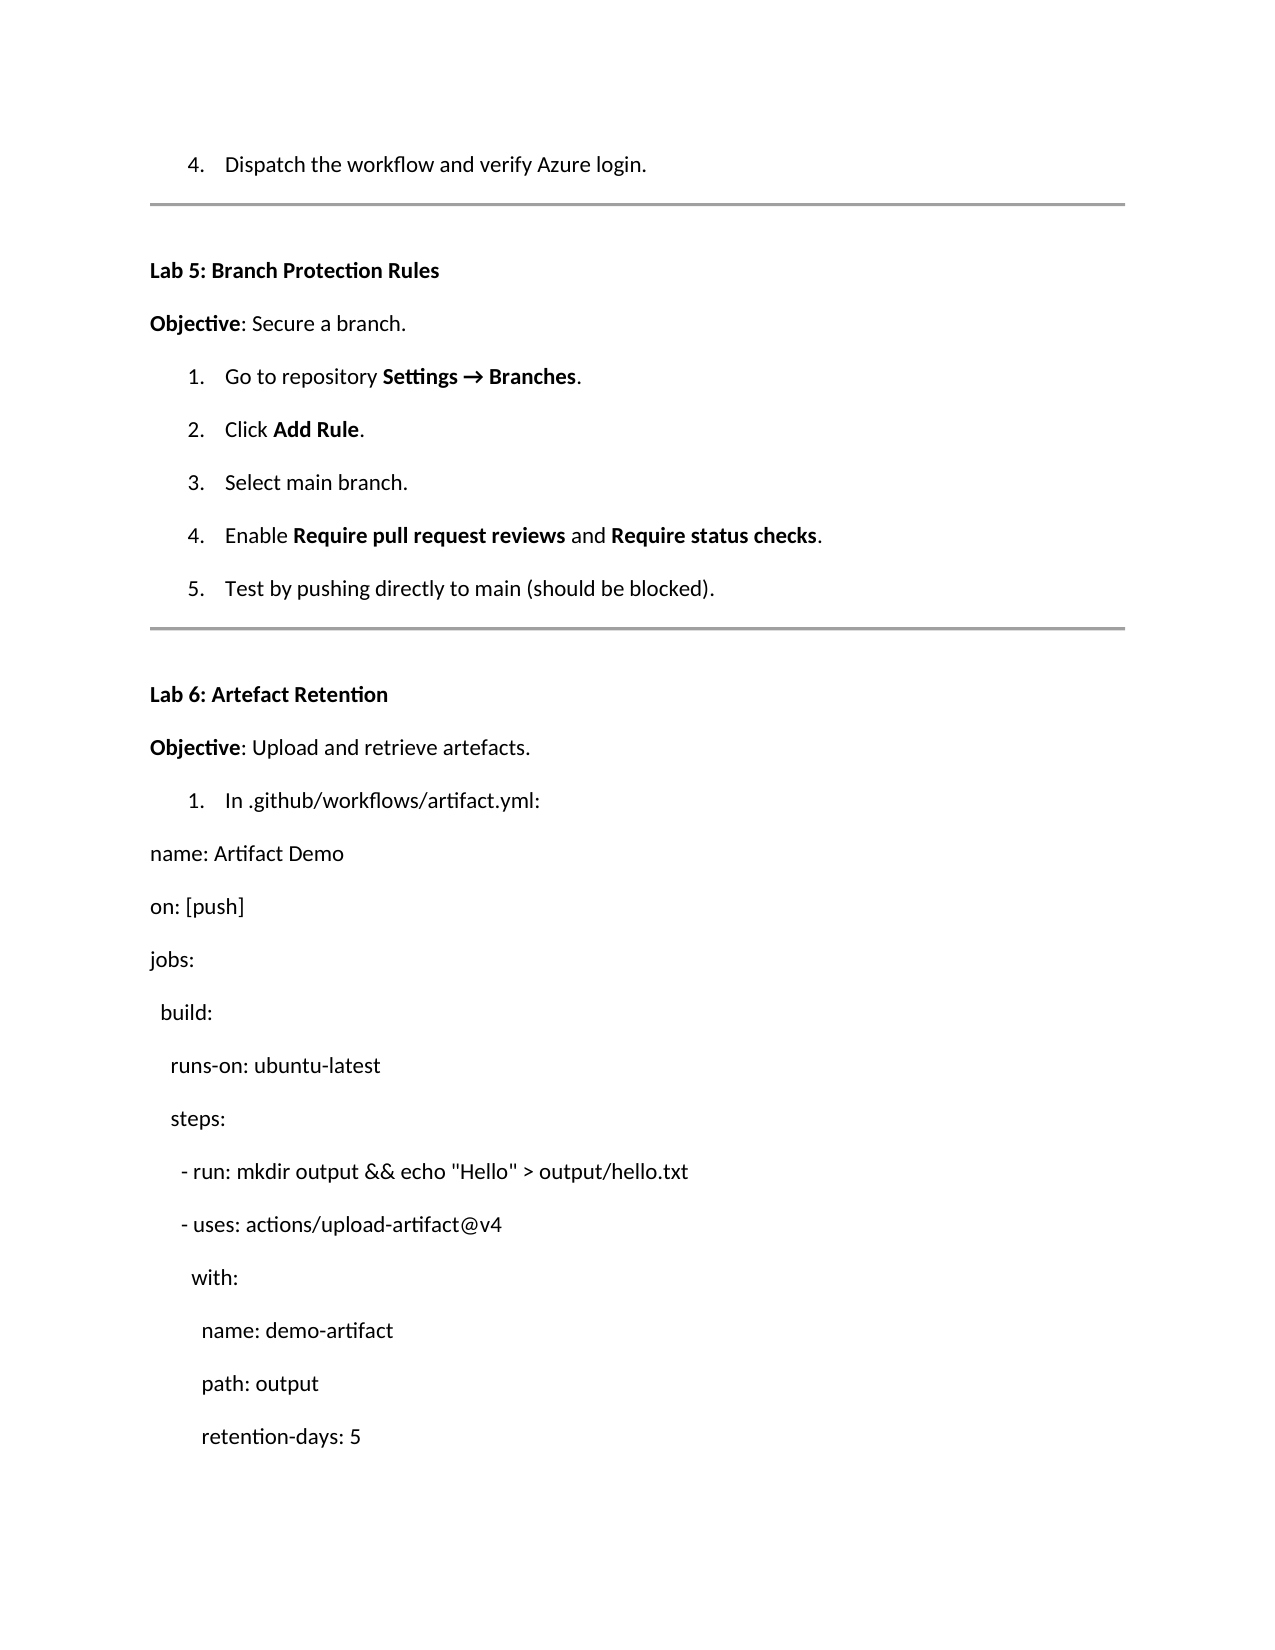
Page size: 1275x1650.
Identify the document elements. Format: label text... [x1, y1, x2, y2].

list Go to repository Settings → Branches. [187, 362, 1125, 390]
text steps: [150, 1104, 1125, 1132]
text runs-on: ubuntu-latest [150, 1051, 1125, 1079]
text name: demo-artifact [150, 1316, 1125, 1344]
list Dispatch the workflow and verify Azure login. [187, 150, 1125, 178]
list Enable Require pull request reviews and Require status checks. [187, 521, 1125, 549]
text build: [150, 998, 1125, 1026]
text retention-days: 5 [150, 1422, 1125, 1451]
list Click Add Rule. [187, 415, 1125, 443]
text jobs: [150, 945, 1125, 973]
text Objective: Upload and retrieve artefacts. [150, 733, 1125, 761]
text - uses: actions/upload-artifact@v4 [150, 1210, 1125, 1238]
text Lab 5: Branch Protection Rules [150, 256, 1125, 284]
text path: output [150, 1369, 1125, 1397]
text name: Artifact Demo [150, 839, 1125, 867]
text - run: mkdir output && echo "Hello" > output/hello.txt [150, 1157, 1125, 1185]
list In .github/workflows/artifact.yml: [187, 786, 1125, 814]
text on: [push] [150, 892, 1125, 920]
list Select main branch. [187, 468, 1125, 496]
text with: [150, 1263, 1125, 1291]
text Objective: Secure a branch. [150, 309, 1125, 337]
list Test by pushing directly to main (should be blocked). [187, 574, 1125, 602]
text Lab 6: Artefact Retention [150, 680, 1125, 708]
